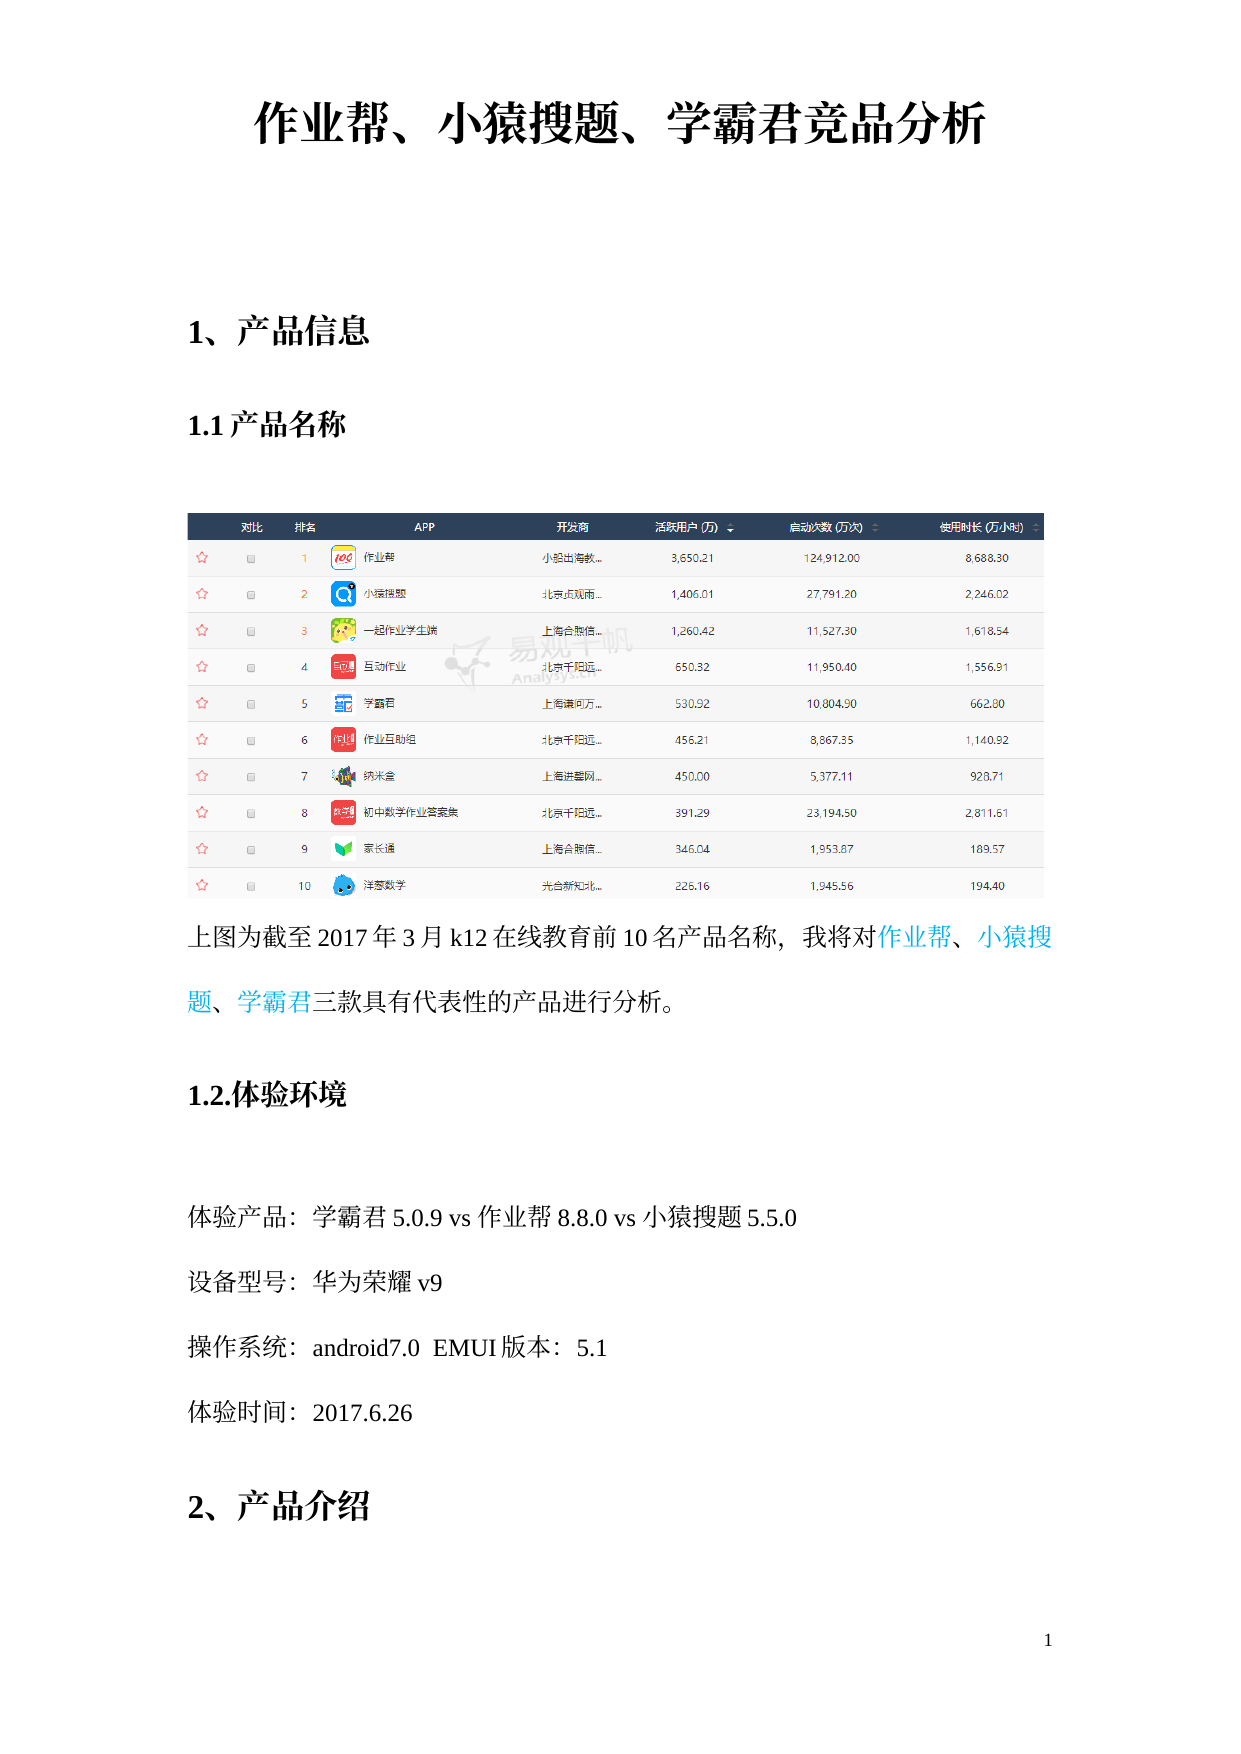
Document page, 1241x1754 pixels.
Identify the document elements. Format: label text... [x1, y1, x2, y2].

picture [188, 994, 207, 1006]
text 体验时间：2017.6.26 [187, 1378, 1053, 1443]
subtitle 1、产品信息 [187, 296, 1053, 361]
text 上图为截至2017年3月k12在线教育前10名产品名称，我将对作业帮、小猿搜题、学霸君三款具有代表性的产品进行分析。 [187, 903, 1053, 1033]
text 设备型号：华为荣耀v9 [187, 1248, 1053, 1313]
picture [264, 998, 272, 1004]
subtitle 2、产品介绍 [187, 1472, 1053, 1537]
text 操作系统：android7.0 EMUI版本：5.1 [187, 1313, 1053, 1378]
subtitle 作业帮、小猿搜题、学霸君竞品分析 [187, 72, 1053, 169]
text 体验产品：学霸君5.0.9 vs 作业帮8.8.0 vs 小猿搜题5.5.0 [187, 1183, 1053, 1248]
subtitle 1.2.体验环境 [187, 1060, 1053, 1125]
picture [1045, 929, 1050, 937]
picture [187, 513, 1044, 899]
subtitle 1.1产品名称 [187, 391, 1053, 456]
